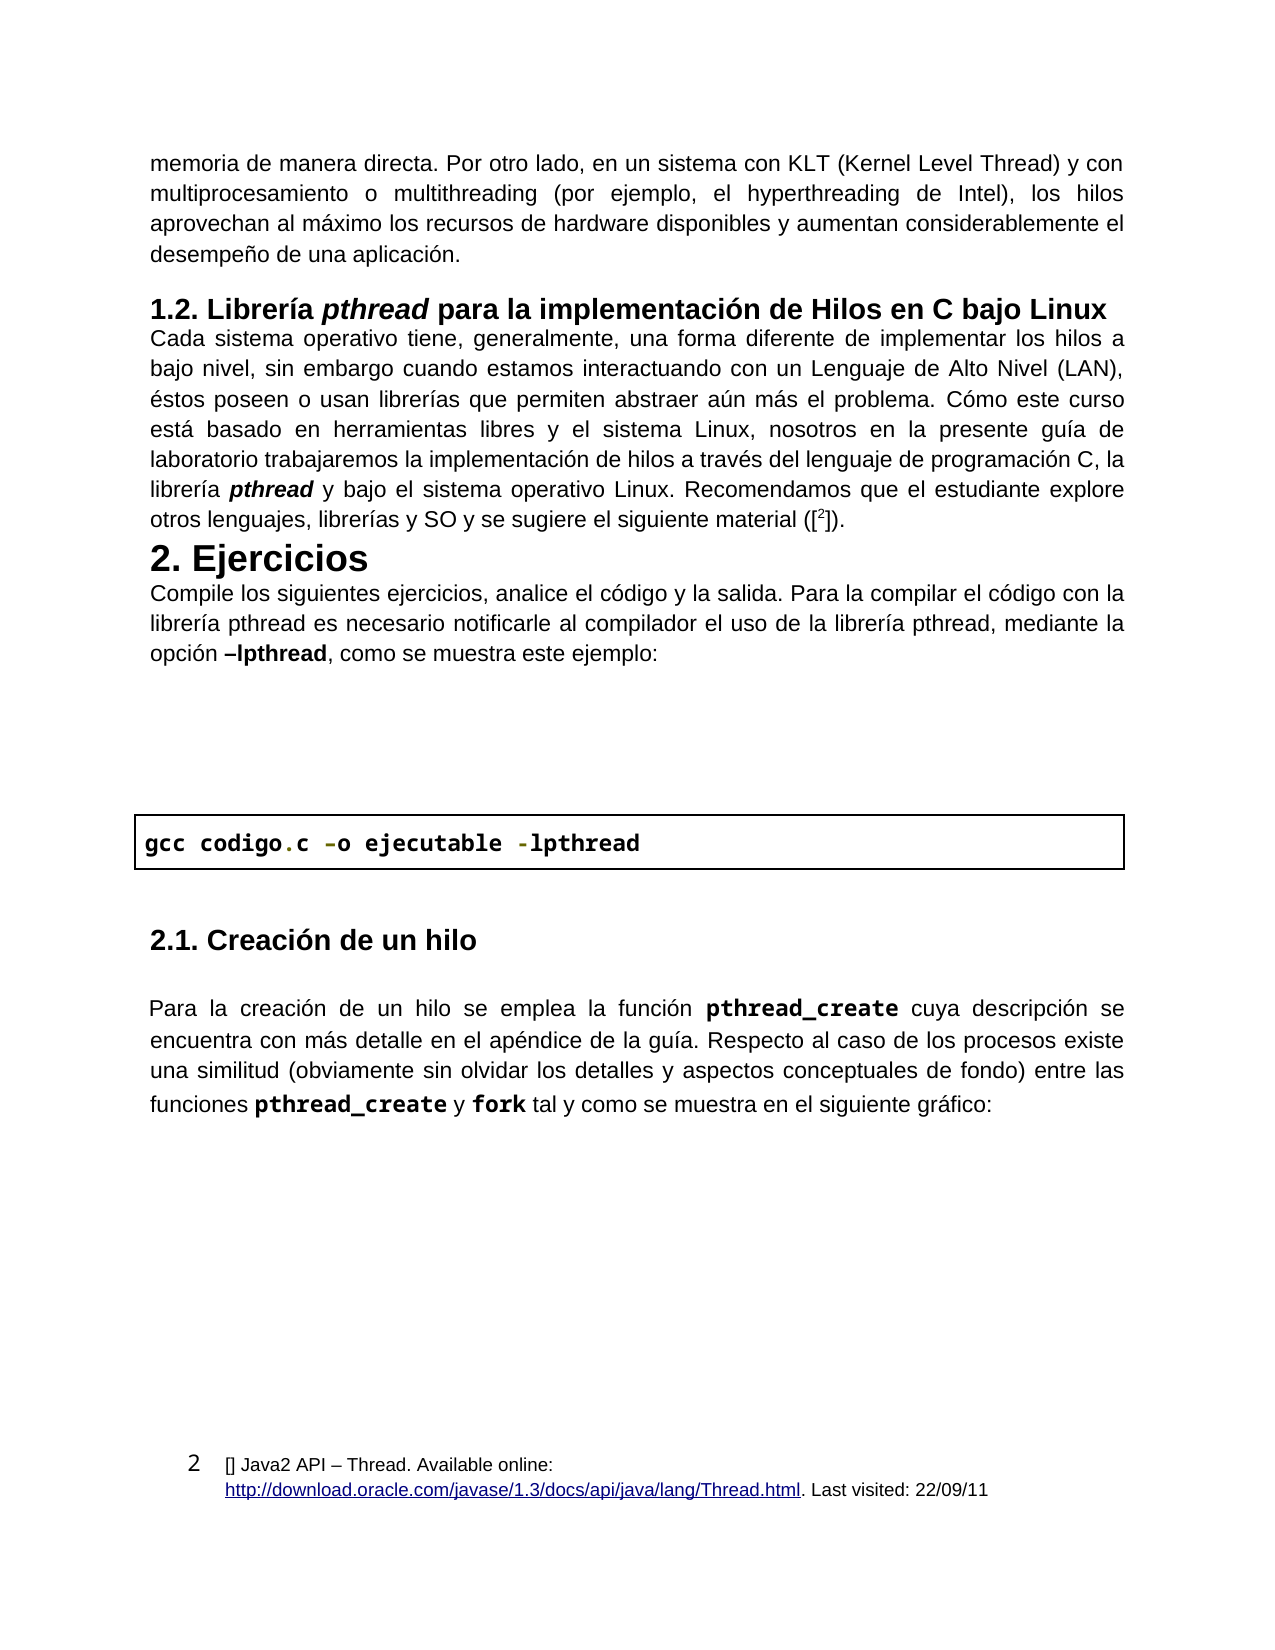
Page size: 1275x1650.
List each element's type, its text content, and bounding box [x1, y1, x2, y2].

subtitle 1.2. Librería pthread para la implementación de Hilos en C bajo Linux [150, 292, 1125, 325]
text Cada sistema operativo tiene, generalmente, una forma diferente de implementar los hilos a bajo nivel, sin embargo cuando estamos interactuando con un Lenguaje de Alto Nivel (LAN), éstos poseen o usan librerías que permiten abstraer aún más el problema. Cómo este curso está basado en herramientas libres y el sistema Linux, nosotros en la presente guía de laboratorio trabajaremos la implementación de hilos a través del lenguaje de programación C, la librería pthread y bajo el sistema operativo Linux. Recomendamos que el estudiante explore otros lenguajes, librerías y SO y se sugiere el siguiente material ([]). [150, 325, 1125, 533]
text Compile los siguientes ejercicios, analice el código y la salida. Para la compilar el código con la librería pthread es necesario notificarle al compilador el uso de la librería pthread, mediante la opción –lpthread, como se muestra este ejemplo: [150, 580, 1125, 667]
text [150, 150, 1125, 267]
subtitle 2. Ejercicios [150, 537, 1125, 580]
table_header gcc codigo.c –o ejecutable -lpthread [136, 816, 1123, 868]
text Para la creación de un hilo se emplea la función pthread_create cuya descripción se encuentra con más detalle en el apéndice de la guía. Respecto al caso de los procesos existe una similitud (obviamente sin olvidar los detalles y aspectos conceptuales de fondo) entre las funciones pthread_create y fork tal y como se muestra en el siguiente gráfico: [148, 992, 1125, 1119]
subtitle 2.1. Creación de un hilo [150, 922, 1125, 956]
